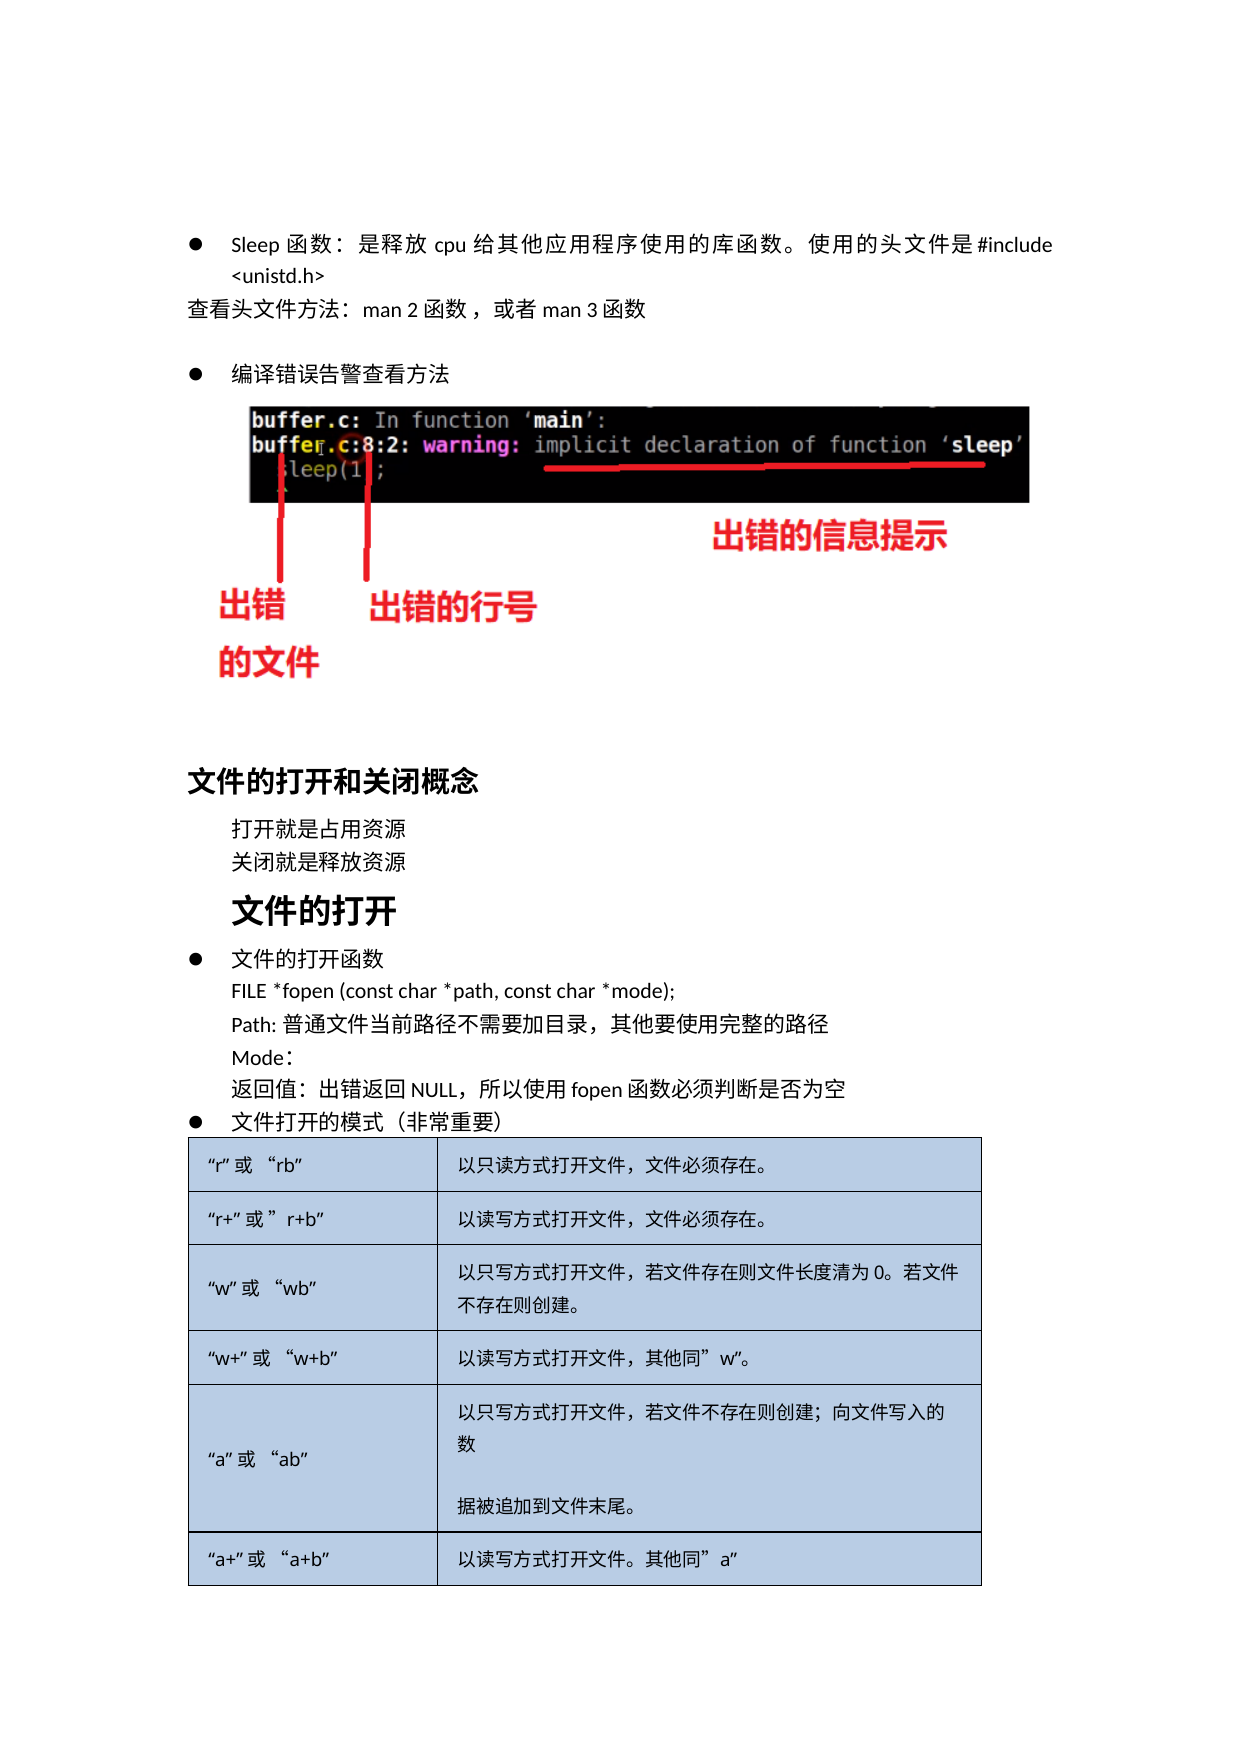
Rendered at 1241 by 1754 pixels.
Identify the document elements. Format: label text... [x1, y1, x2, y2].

list 文件打开的模式（非常重要） [187, 1104, 1053, 1137]
list 文件的打开 [187, 877, 1053, 942]
table_header “r” 或 “rb” [189, 1138, 437, 1191]
list 查看头文件方法：man 2 函数 ，或者 man 3 函数 [187, 292, 1053, 324]
table_cell “a” 或 “ab” [189, 1385, 437, 1531]
list Mode： [187, 1039, 1053, 1072]
table_cell “r+” 或 ”r+b” [189, 1192, 437, 1244]
list FILE *fopen (const char *path, const char *mode); [187, 974, 1053, 1007]
table_cell 以只写方式打开文件，若文件存在则文件长度清为0。若文件不存在则创建。 [438, 1245, 981, 1330]
table_header 以只读方式打开文件，文件必须存在。 [438, 1138, 981, 1191]
table_cell 以读写方式打开文件，文件必须存在。 [438, 1192, 981, 1244]
list Path: 普通文件当前路径不需要加目录，其他要使用完整的路径 [187, 1007, 1053, 1039]
table_cell 以读写方式打开文件，其他同”w”。 [438, 1331, 981, 1384]
list Sleep函数：是释放cpu给其他应用程序使用的库函数。使用的头文件是#include <unistd.h> [187, 227, 1053, 292]
list 文件的打开函数 [187, 942, 1053, 974]
list 编译错误告警查看方法 [187, 357, 1053, 389]
table_cell “w+” 或 “w+b” [189, 1331, 437, 1384]
table_cell “w” 或 “wb” [189, 1245, 437, 1330]
table_cell 以只写方式打开文件，若文件不存在则创建；向文件写入的数 据被追加到文件末尾。 [438, 1385, 981, 1531]
list 关闭就是释放资源 [187, 844, 1053, 877]
list 打开就是占用资源 [187, 812, 1053, 844]
table_cell “a+” 或 “a+b” [189, 1533, 437, 1585]
table_cell 以读写方式打开文件。其他同”a” [438, 1533, 981, 1585]
list 文件的打开和关闭概念 [187, 747, 1053, 812]
picture [207, 389, 1037, 686]
list 返回值：出错返回NULL，所以使用fopen函数必须判断是否为空 [187, 1072, 1053, 1104]
